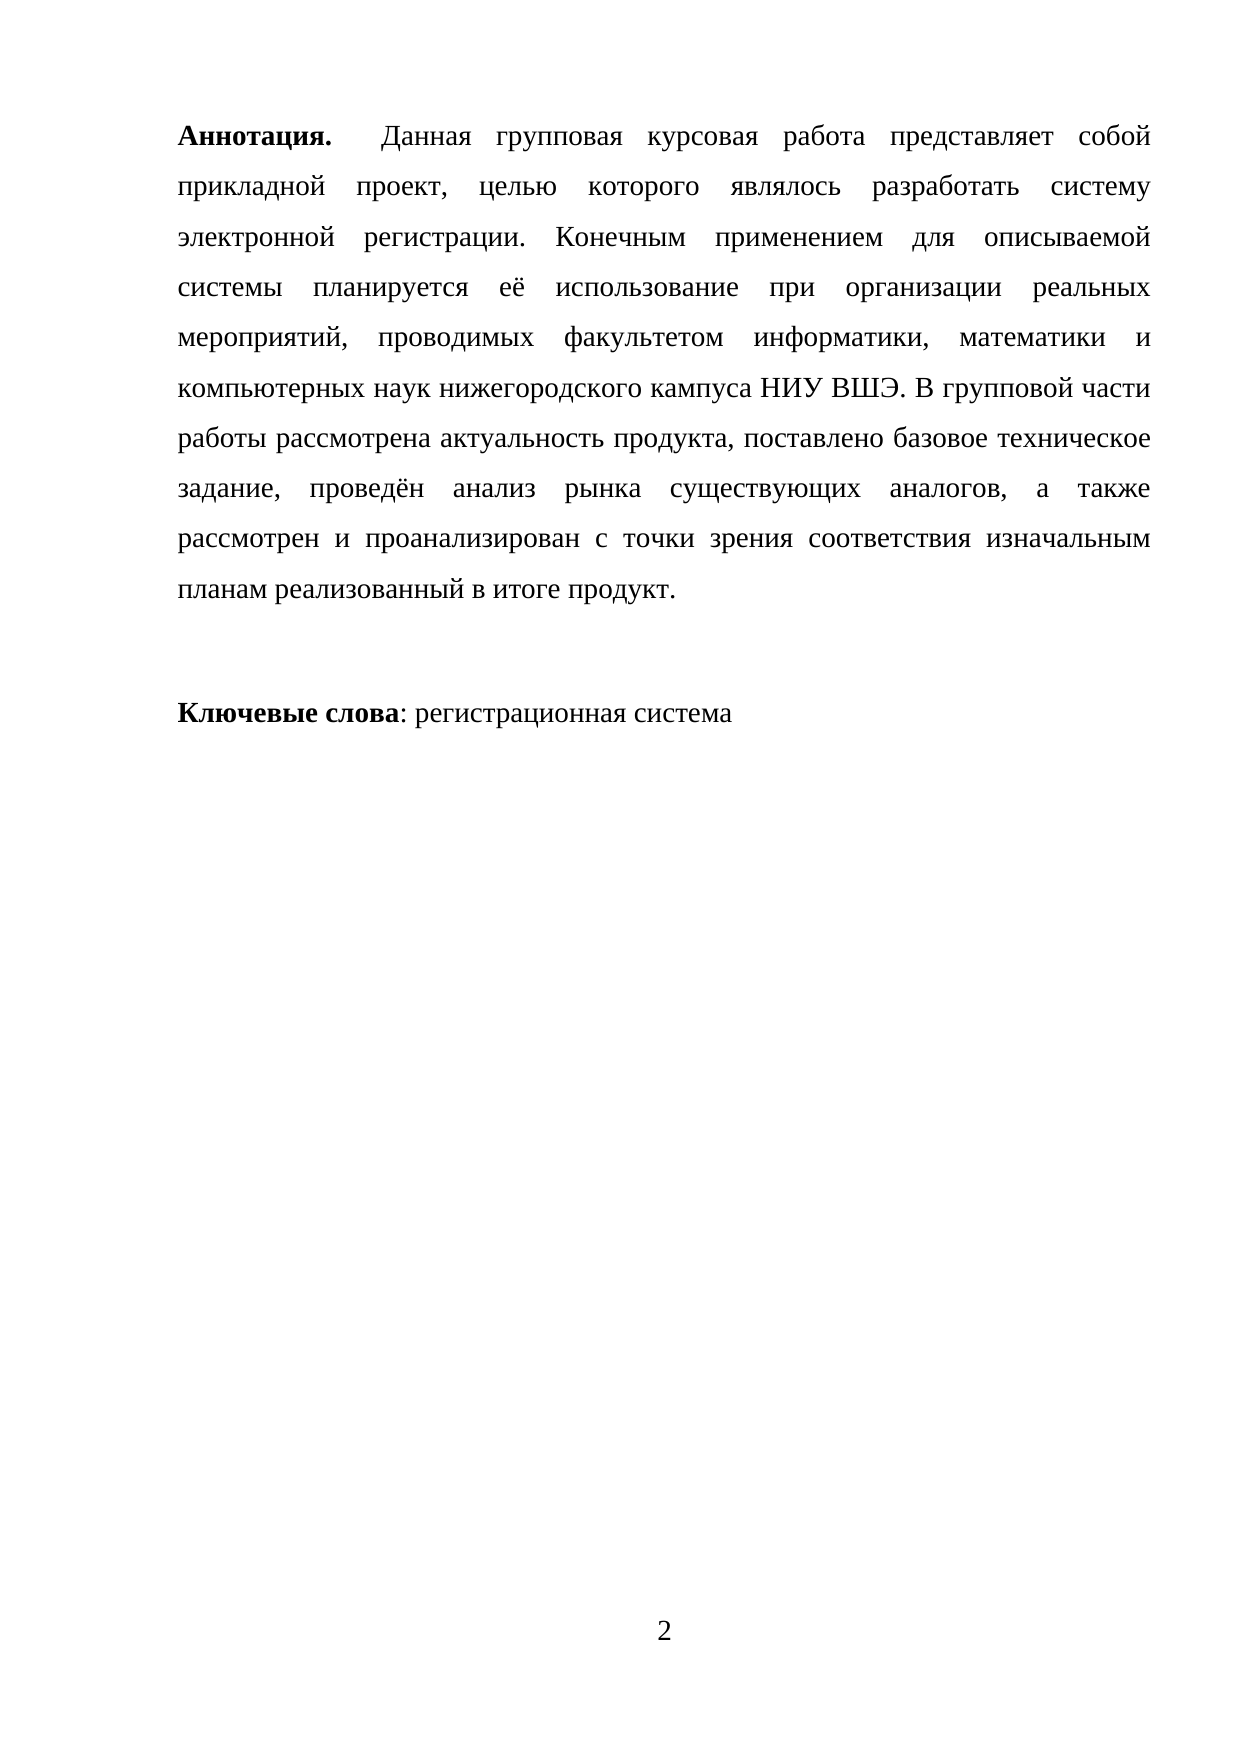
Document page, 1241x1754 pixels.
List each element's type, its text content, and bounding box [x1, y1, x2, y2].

text Ключевые слова: регистрационная система [177, 695, 1152, 728]
text Аннотация. Данная групповая курсовая работа представляет собой прикладной проект, целью которого являлось разработать систему электронной регистрации. Конечным применением для описываемой системы планируется её использование при организации реальных мероприятий, проводимых факультетом информатики, математики и компьютерных наук нижегородского кампуса НИУ ВШЭ. В групповой части работы рассмотрена актуальность продукта, поставлено базовое техническое задание, проведён анализ рынка существующих аналогов, а также рассмотрен и проанализирован с точки зрения соответствия изначальным планам реализованный в итоге продукт. [177, 118, 1152, 604]
